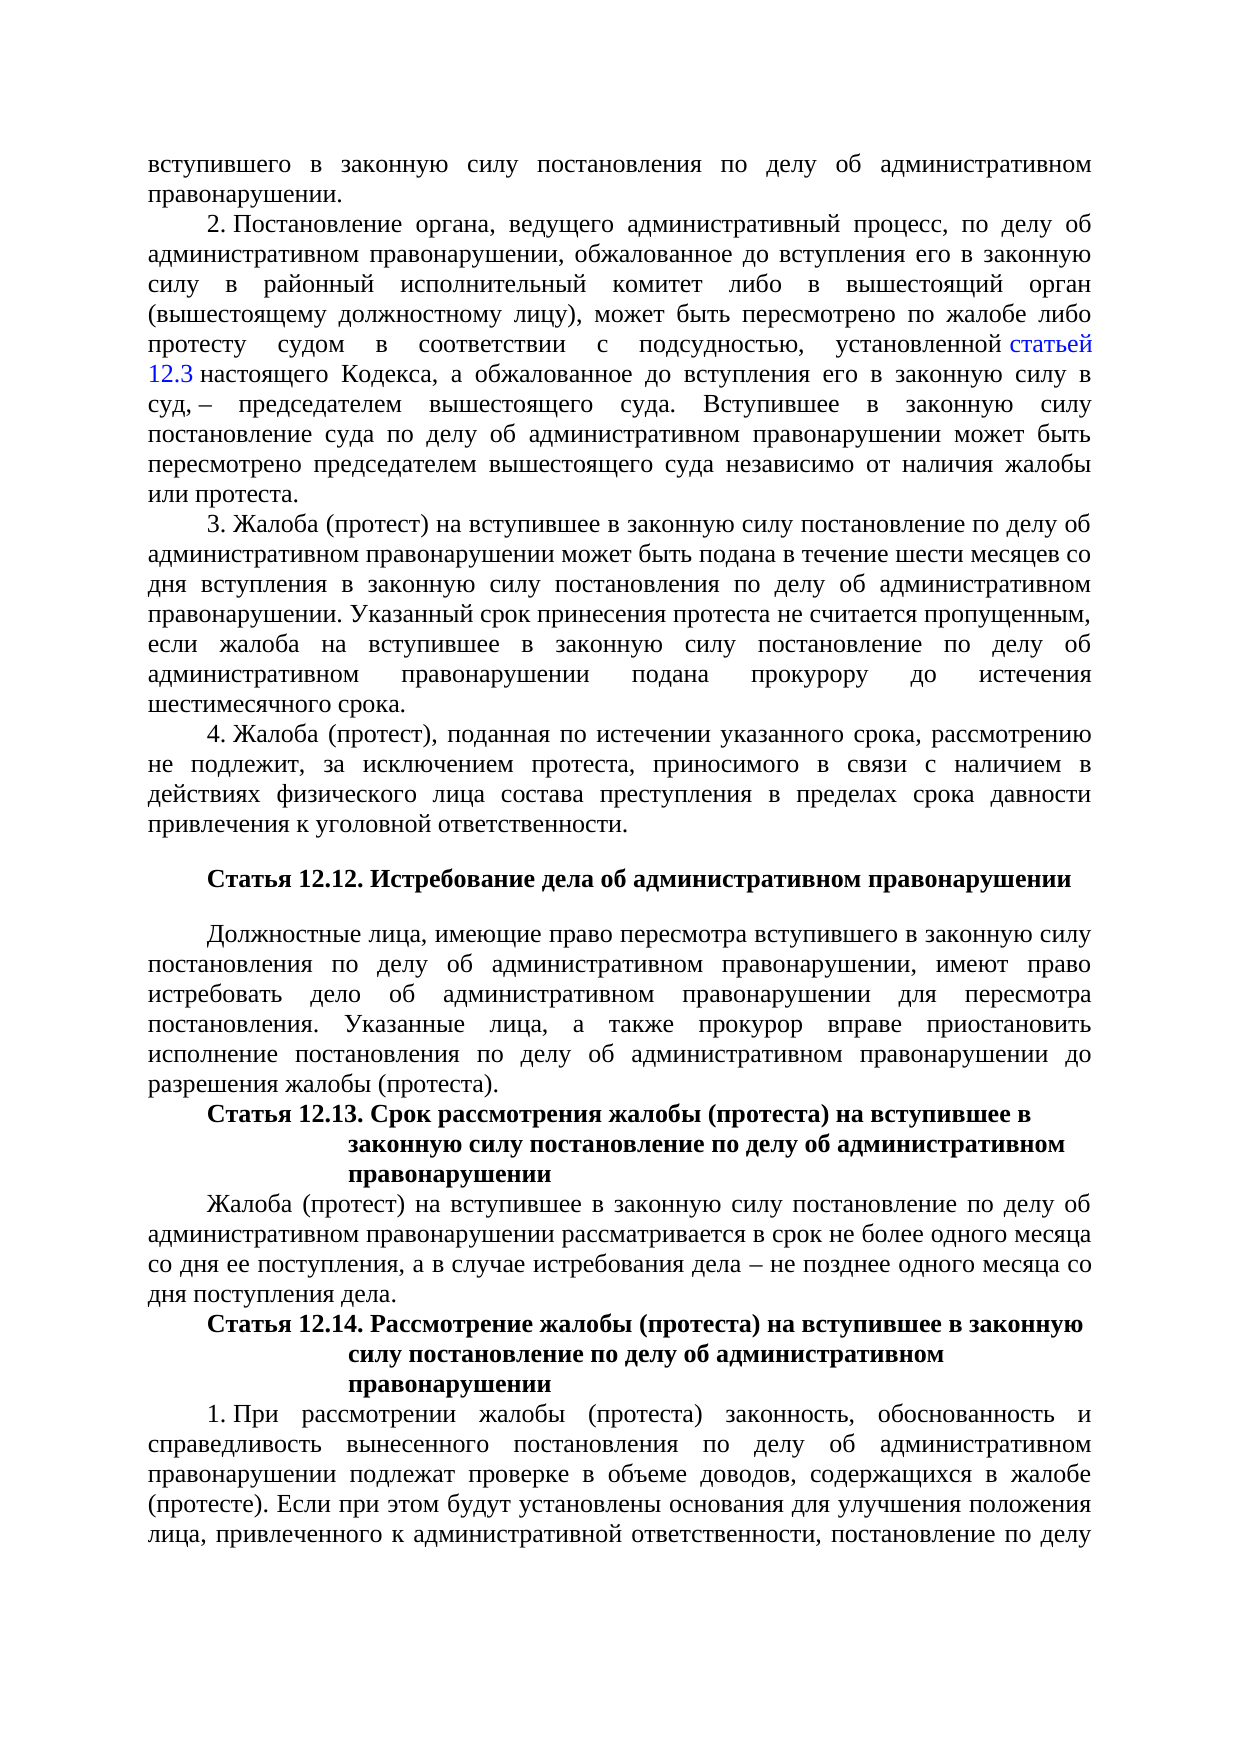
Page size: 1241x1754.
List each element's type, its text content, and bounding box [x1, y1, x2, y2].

text Жалоба (протест) на вступившее в законную силу постановление по делу об административном правонарушении рассматривается в срок не более одного месяца со дня ее поступления, а в случае истребования дела – не позднее одного месяца со дня поступления дела. [148, 1188, 1093, 1308]
text Статья 12.14. Рассмотрение жалобы (протеста) на вступившее в законную силу постановление по делу об административном правонарушении [207, 1308, 1093, 1398]
text 2. Постановление органа, ведущего административный процесс, по делу об административном правонарушении, обжалованное до вступления его в законную силу в районный исполнительный комитет либо в вышестоящий орган (вышестоящему должностному лицу), может быть пересмотрено по жалобе либо протесту судом в соответствии с подсудностью, установленной статьей 12.3 настоящего Кодекса, а обжалованное до вступления его в законную силу в суд, – председателем вышестоящего суда. Вступившее в законную силу постановление суда по делу об административном правонарушении может быть пересмотрено председателем вышестоящего суда независимо от наличия жалобы или протеста. [148, 208, 1093, 508]
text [148, 148, 1093, 208]
text 3. Жалоба (протест) на вступившее в законную силу постановление по делу об административном правонарушении может быть подана в течение шести месяцев со дня вступления в законную силу постановления по делу об административном правонарушении. Указанный срок принесения протеста не считается пропущенным, если жалоба на вступившее в законную силу постановление по делу об административном правонарушении подана прокурору до истечения шестимесячного срока. [148, 508, 1093, 718]
text Статья 12.13. Срок рассмотрения жалобы (протеста) на вступившее в законную силу постановление по делу об административном правонарушении [207, 1098, 1093, 1188]
text Статья 12.12. Истребование дела об административном правонарушении [207, 863, 1093, 893]
text Должностные лица, имеющие право пересмотра вступившего в законную силу постановления по делу об административном правонарушении, имеют право истребовать дело об административном правонарушении для пересмотра постановления. Указанные лица, а также прокурор вправе приостановить исполнение постановления по делу об административном правонарушении до разрешения жалобы (протеста). [148, 918, 1093, 1098]
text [148, 1398, 1093, 1548]
text 4. Жалоба (протест), поданная по истечении указанного срока, рассмотрению не подлежит, за исключением протеста, приносимого в связи с наличием в действиях физического лица состава преступления в пределах срока давности привлечения к уголовной ответственности. [148, 718, 1093, 838]
